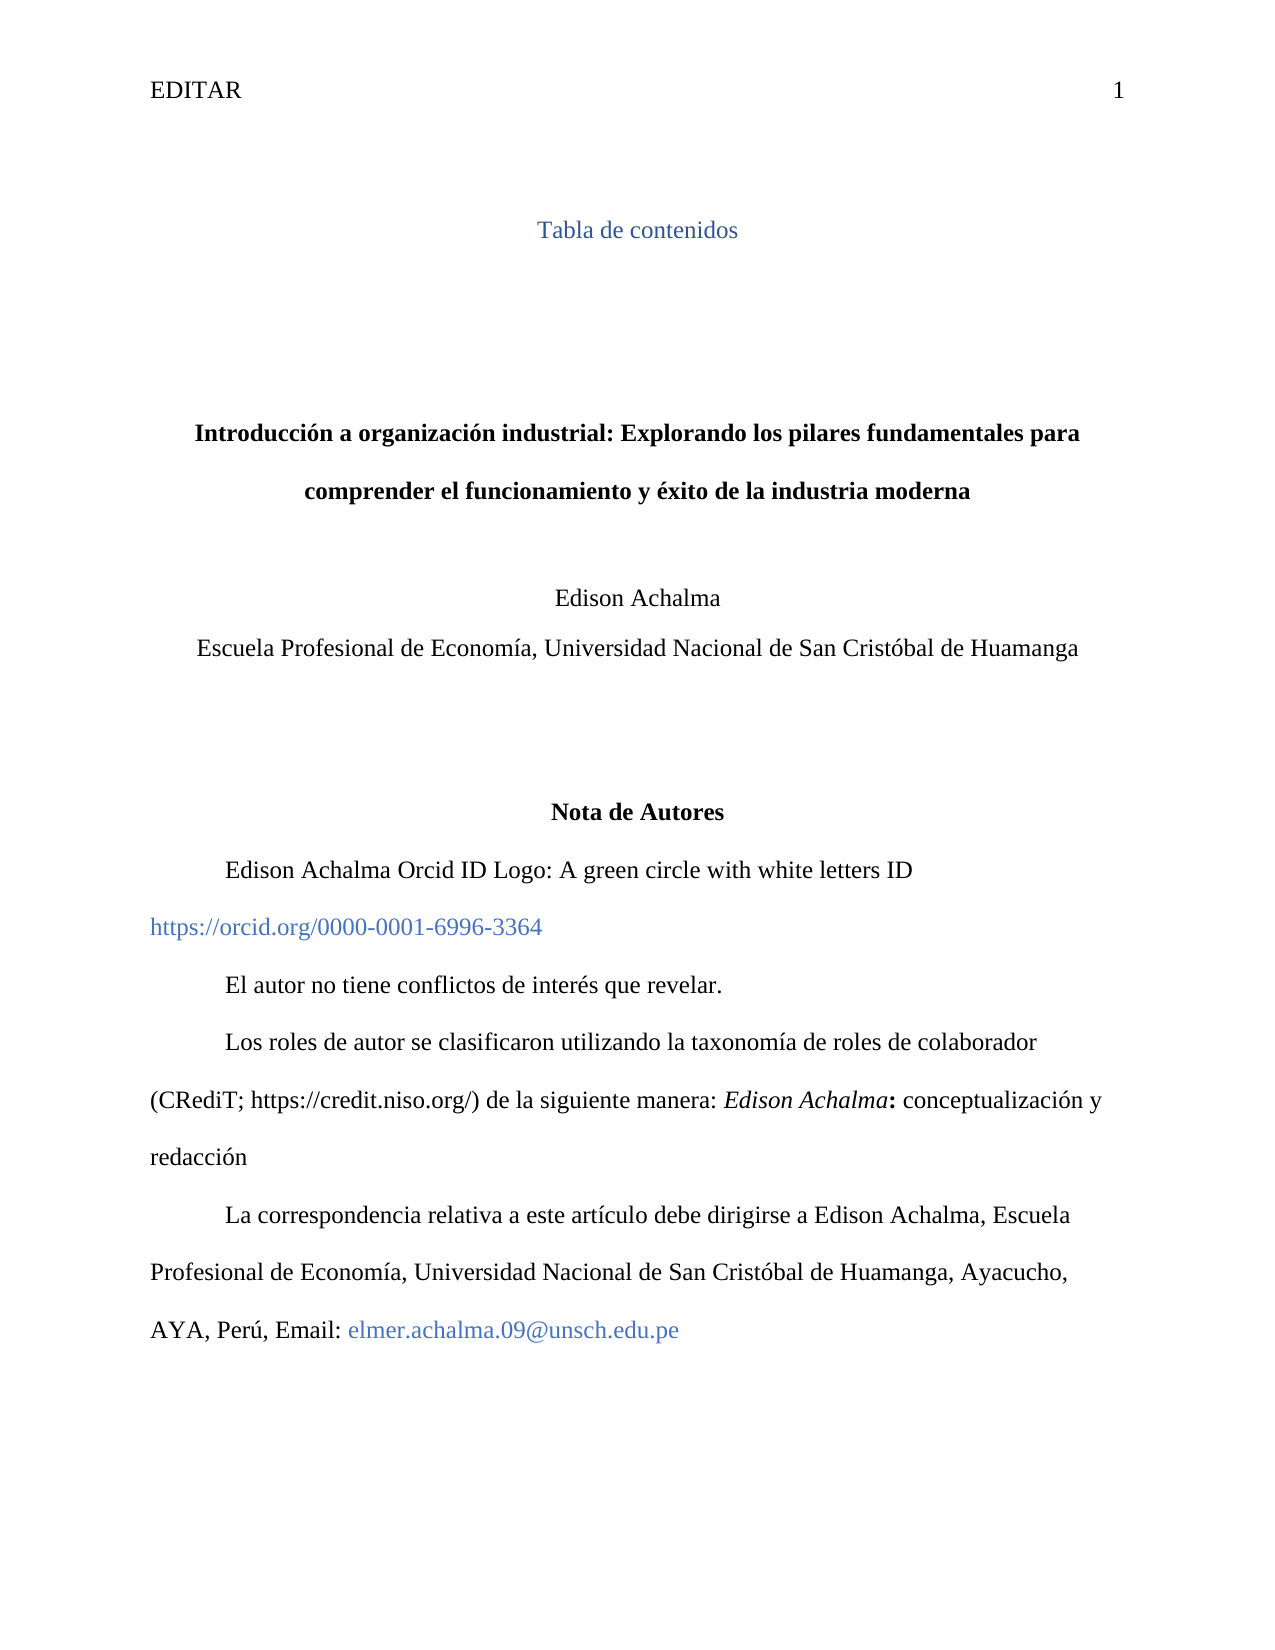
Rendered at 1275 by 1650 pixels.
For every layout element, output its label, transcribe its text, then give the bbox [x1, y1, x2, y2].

text Los roles de autor se clasificaron utilizando la taxonomía de roles de colaborador (CRediT; https://credit.niso.org/) de la siguiente manera: Edison Achalma: conceptualización y redacción [150, 1027, 1125, 1171]
subtitle Nota de Autores [150, 797, 1125, 826]
text Escuela Profesional de Economía, Universidad Nacional de San Cristóbal de Huamanga [150, 633, 1125, 661]
subtitle Introducción a organización industrial: Explorando los pilares fundamentales para comprender el funcionamiento y éxito de la industria moderna [150, 418, 1125, 505]
text Edison Achalma Orcid ID Logo: A green circle with white letters ID https://orcid.org/0000-0001-6996-3364 [150, 855, 1125, 941]
text Edison Achalma [150, 583, 1125, 612]
text El autor no tiene conflictos de interés que revelar. [150, 970, 1125, 998]
text La correspondencia relativa a este artículo debe dirigirse a Edison Achalma, Escuela Profesional de Economía, Universidad Nacional de San Cristóbal de Huamanga, Ayacucho, AYA, Perú, Email: elmer.achalma.09@unsch.edu.pe [150, 1200, 1125, 1343]
